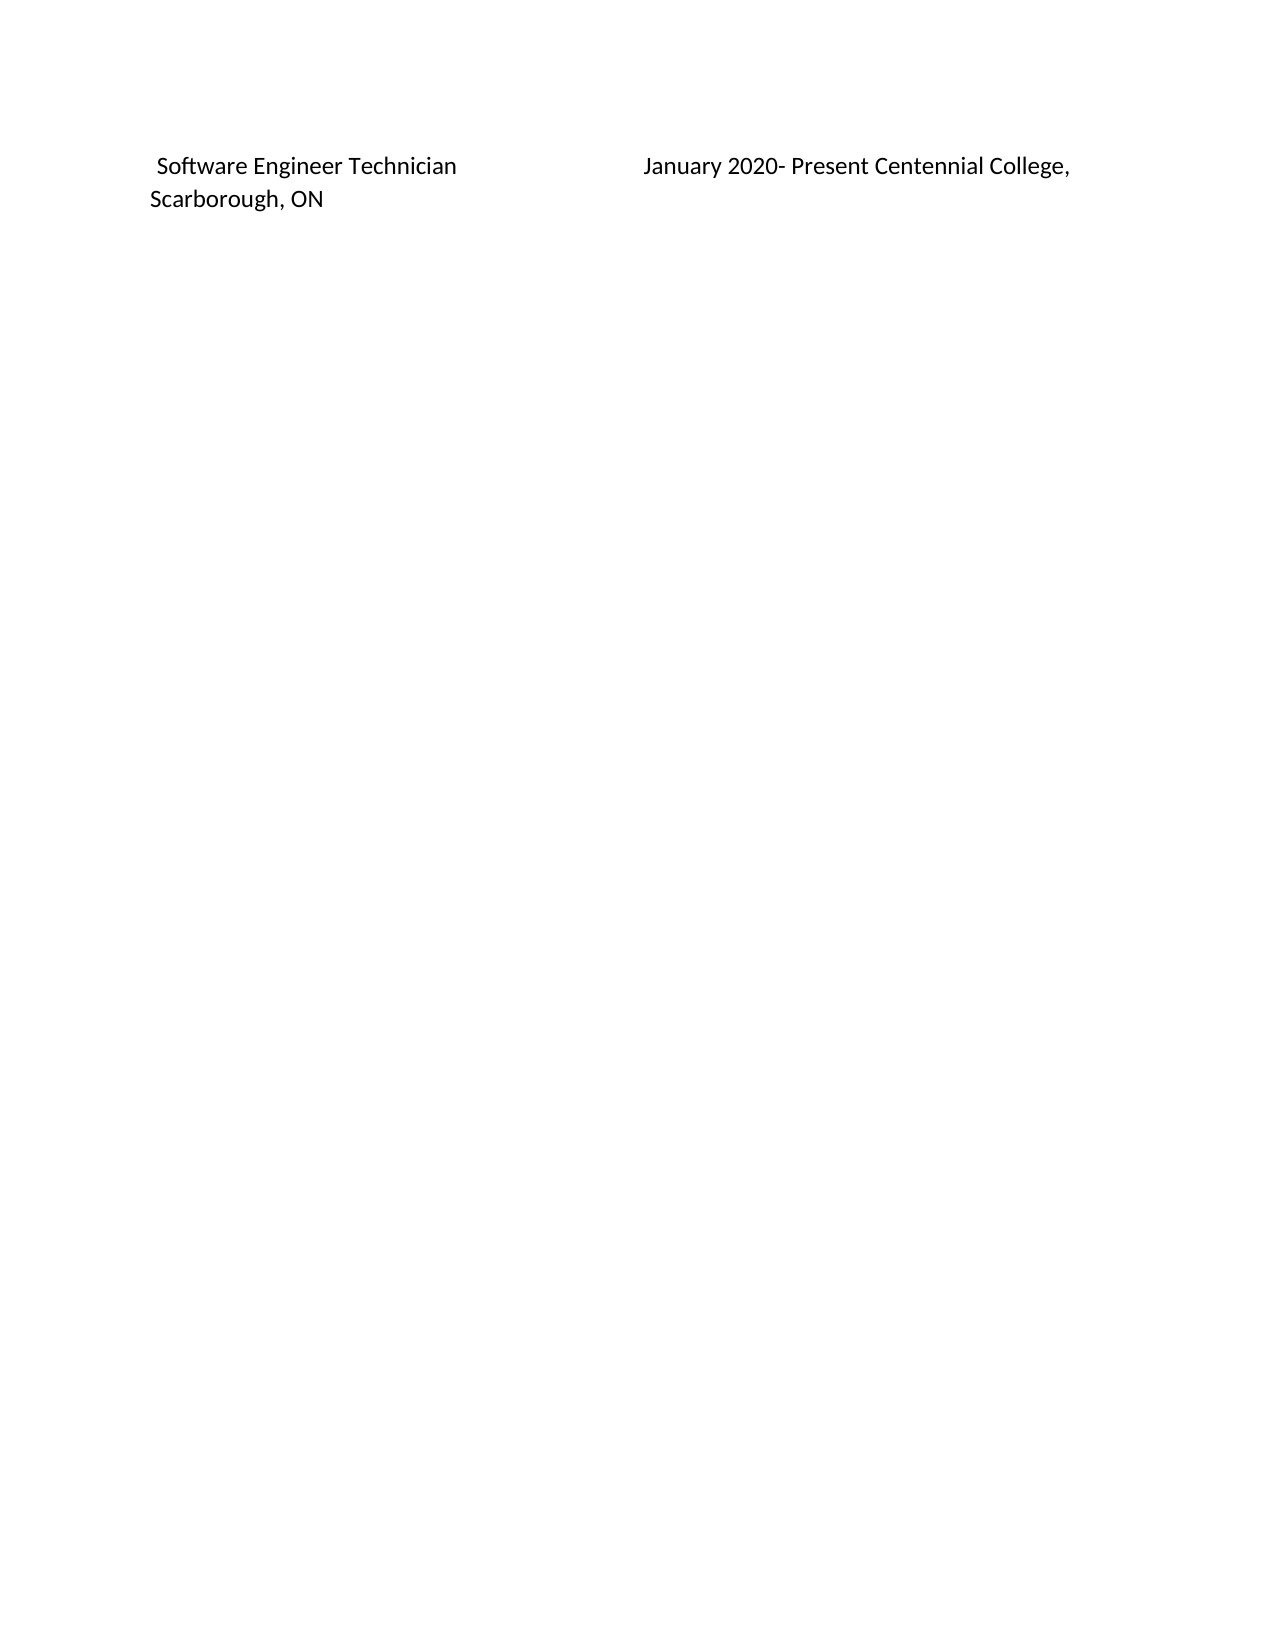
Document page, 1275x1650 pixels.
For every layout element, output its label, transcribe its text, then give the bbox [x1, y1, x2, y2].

text Software Engineer Technician January 2020- Present Centennial College, Scarborough, ON [150, 150, 1125, 213]
